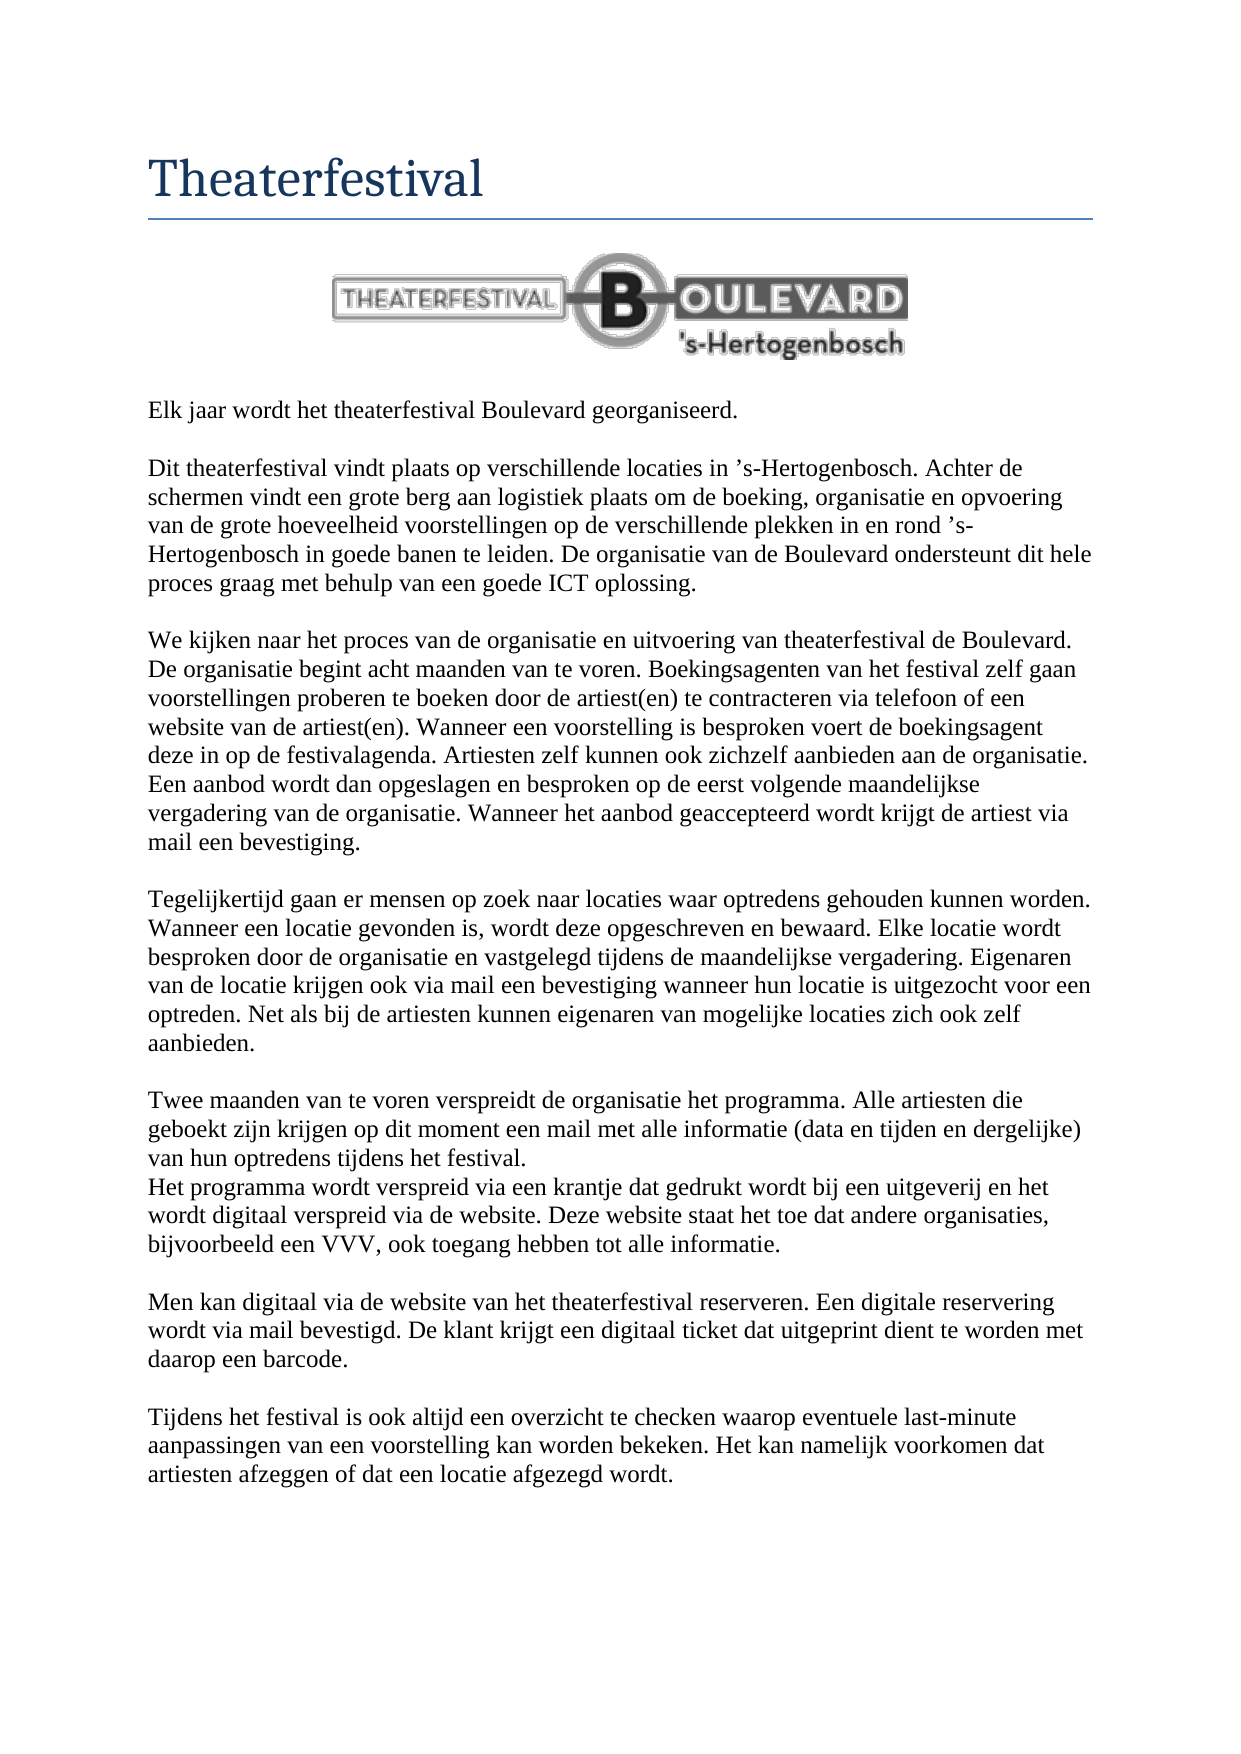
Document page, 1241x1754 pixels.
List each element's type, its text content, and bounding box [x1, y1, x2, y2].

title Theaterfestival [148, 148, 1093, 218]
text Dit theaterfestival vindt plaats op verschillende locaties in ’s-Hertogenbosch. Achter de schermen vindt een grote berg aan logistiek plaats om de boeking, organisatie en opvoering van de grote hoeveelheid voorstellingen op de verschillende plekken in en rond ’s-Hertogenbosch in goede banen te leiden. De organisatie van de Boulevard ondersteunt dit hele proces graag met behulp van een goede ICT oplossing. [148, 453, 1093, 597]
text Tegelijkertijd gaan er mensen op zoek naar locaties waar optredens gehouden kunnen worden. Wanneer een locatie gevonden is, wordt deze opgeschreven en bewaard. Elke locatie wordt besproken door de organisatie en vastgelegd tijdens de maandelijkse vergadering. Eigenaren van de locatie krijgen ook via mail een bevestiging wanneer hun locatie is uitgezocht voor een optreden. Net als bij de artiesten kunnen eigenaren van mogelijke locaties zich ook zelf aanbieden. [148, 884, 1093, 1057]
text Het programma wordt verspreid via een krantje dat gedrukt wordt bij een uitgeverij en het wordt digitaal verspreid via de website. Deze website staat het toe dat andere organisaties, bijvoorbeeld een VVV, ook toegang hebben tot alle informatie. [148, 1172, 1093, 1258]
text We kijken naar het proces van de organisatie en uitvoering van theaterfestival de Boulevard. De organisatie begint acht maanden van te voren. Boekingsagenten van het festival zelf gaan voorstellingen proberen te boeken door de artiest(en) te contracteren via telefoon of een website van de artiest(en). Wanneer een voorstelling is besproken voert de boekingsagent deze in op de festivalagenda. Artiesten zelf kunnen ook zichzelf aanbieden aan de organisatie. Een aanbod wordt dan opgeslagen en besproken op de eerst volgende maandelijkse vergadering van de organisatie. Wanneer het aanbod geaccepteerd wordt krijgt de artiest via mail een bevestiging. [148, 625, 1093, 855]
text Men kan digitaal via de website van het theaterfestival reserveren. Een digitale reservering wordt via mail bevestigd. De klant krijgt een digitaal ticket dat uitgeprint dient te worden met daarop een barcode. [148, 1287, 1093, 1373]
text Tijdens het festival is ook altijd een overzicht te checken waarop eventuele last-minute aanpassingen van een voorstelling kan worden bekeken. Het kan namelijk voorkomen dat artiesten afzeggen of dat een locatie afgezegd wordt. [148, 1402, 1093, 1488]
text Twee maanden van te voren verspreidt de organisatie het programma. Alle artiesten die geboekt zijn krijgen op dit moment een mail met alle informatie (data en tijden en dergelijke) van hun optredens tijdens het festival. [148, 1085, 1093, 1172]
text Elk jaar wordt het theaterfestival Boulevard georganiseerd. [148, 395, 1093, 424]
picture [332, 253, 908, 360]
